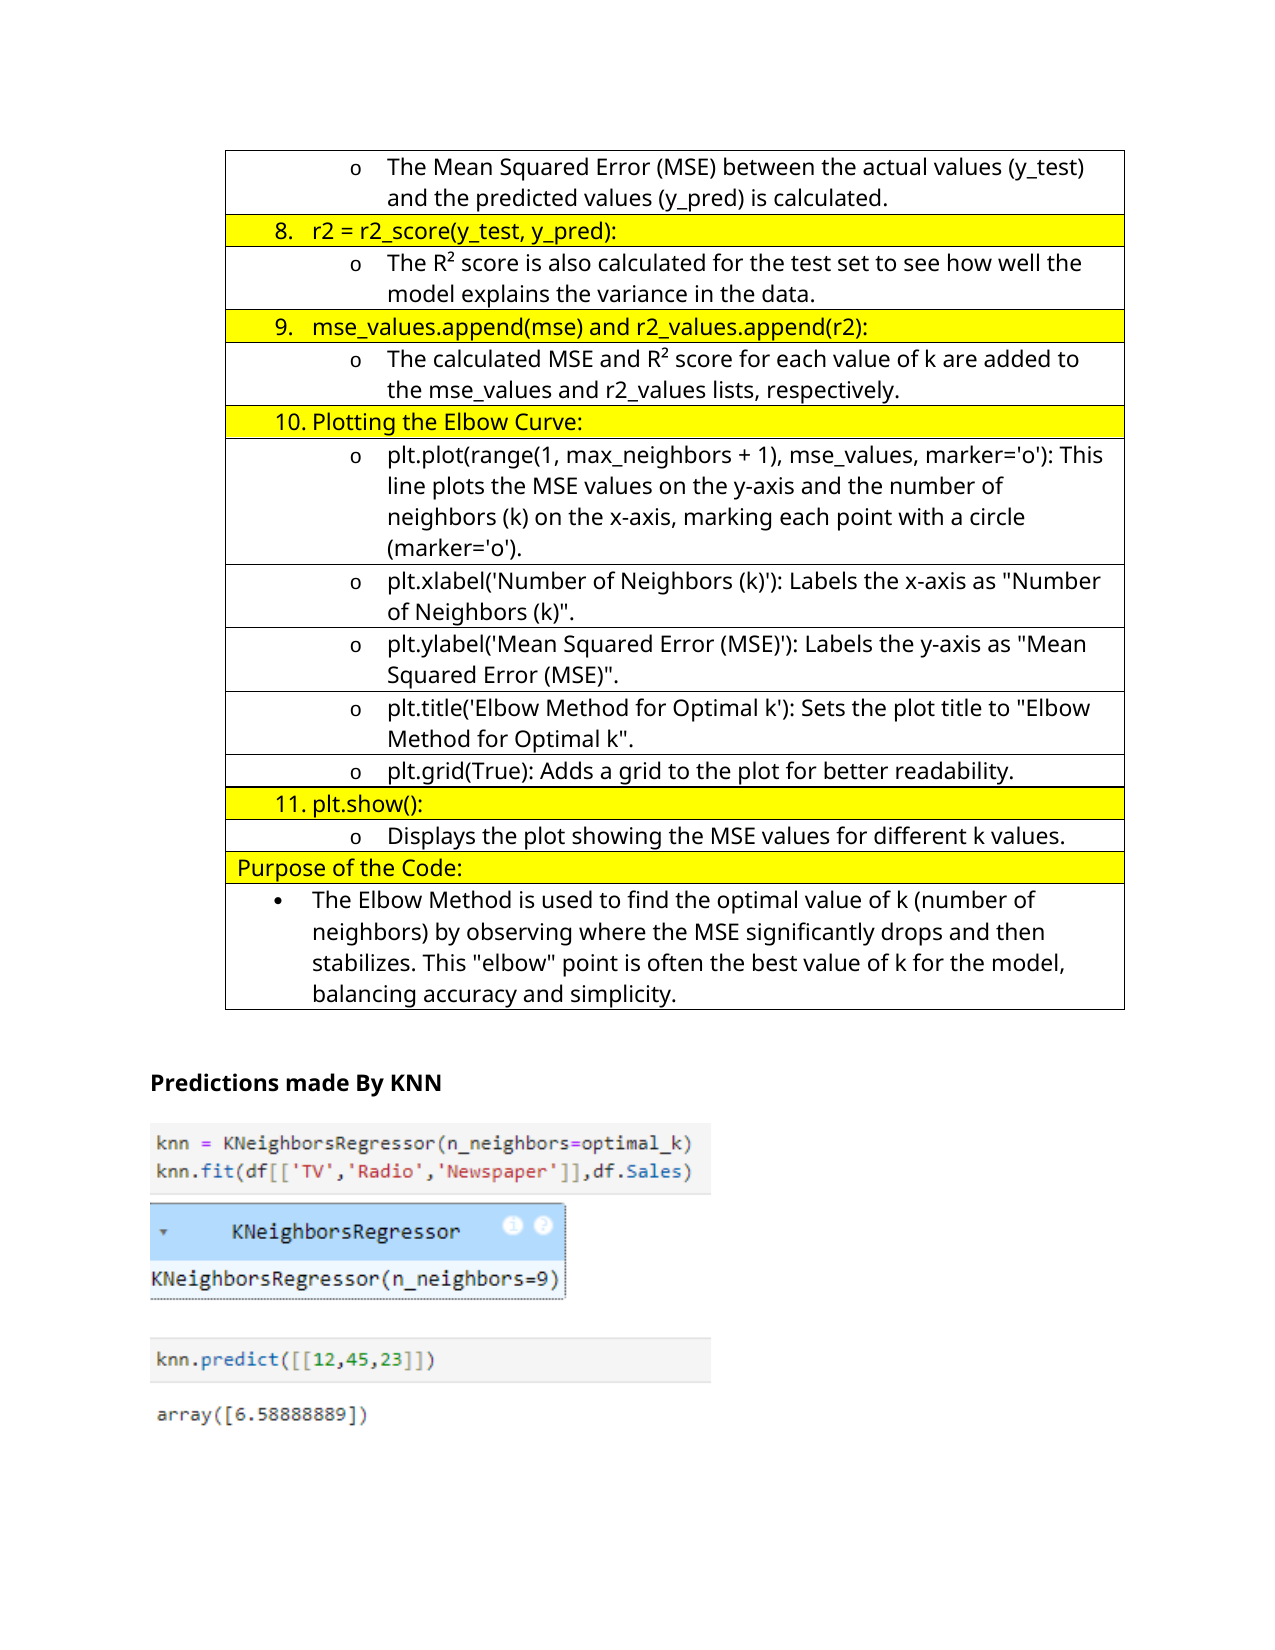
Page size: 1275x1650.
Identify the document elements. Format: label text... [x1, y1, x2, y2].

table_cell plt.show(): [226, 788, 1124, 819]
picture [150, 1123, 712, 1449]
table_cell plt.plot(range(1, max_neighbors + 1), mse_values, marker='o'): This line plots the MSE values on the y-axis and the number of neighbors (k) on the x-axis, marking each point with a circle (marker='o'). [226, 439, 1124, 563]
table_cell plt.ylabel('Mean Squared Error (MSE)'): Labels the y-axis as "Mean Squared Error (MSE)". [226, 628, 1124, 691]
table_cell plt.grid(True): Adds a grid to the plot for better readability. [226, 755, 1124, 786]
table_cell Plotting the Elbow Curve: [226, 406, 1124, 437]
table_cell plt.xlabel('Number of Neighbors (k)'): Labels the x-axis as "Number of Neighbors (k)". [226, 565, 1124, 627]
table_cell Displays the plot showing the MSE values for different k values. [226, 820, 1124, 851]
table_cell plt.title('Elbow Method for Optimal k'): Sets the plot title to "Elbow Method for Optimal k". [226, 692, 1124, 754]
table_cell The Elbow Method is used to find the optimal value of k (number of neighbors) by observing where the MSE significantly drops and then stabilizes. This "elbow" point is often the best value of k for the model, balancing accuracy and simplicity. [226, 884, 1124, 1009]
text Predictions made By KNN [150, 1067, 1125, 1098]
table_cell The calculated MSE and R² score for each value of k are added to the mse_values and r2_values lists, respectively. [226, 343, 1124, 405]
table_cell The R² score is also calculated for the test set to see how well the model explains the variance in the data. [226, 247, 1124, 309]
table_cell mse_values.append(mse) and r2_values.append(r2): [226, 310, 1124, 342]
table_cell The Mean Squared Error (MSE) between the actual values (y_test) and the predicted values (y_pred) is calculated. [226, 151, 1124, 213]
table_cell Purpose of the Code: [226, 852, 1124, 883]
table_cell r2 = r2_score(y_test, y_pred): [226, 215, 1124, 246]
